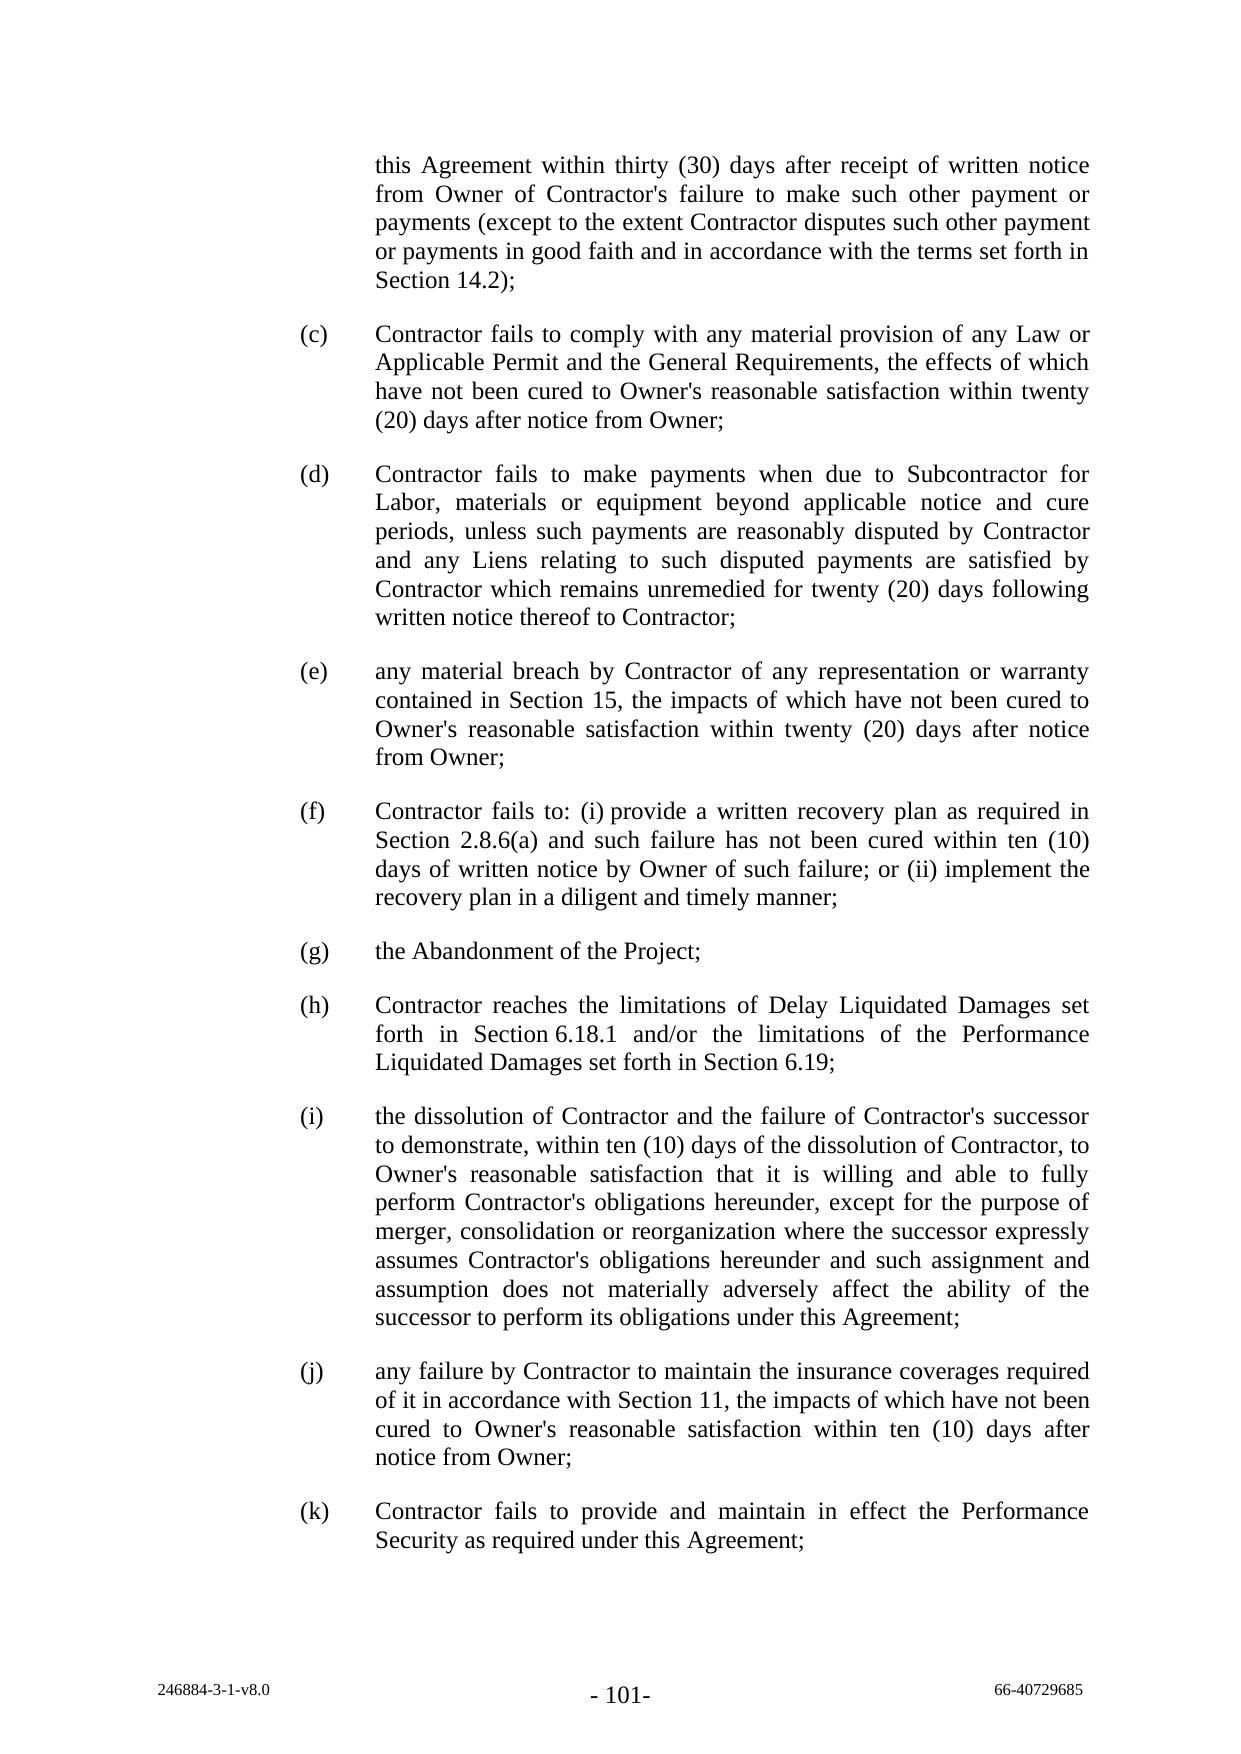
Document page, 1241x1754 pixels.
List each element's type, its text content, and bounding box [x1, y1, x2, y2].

text any material breach by Contractor of any representation or warranty contained in Section 15, the impacts of which have not been cured to Owner's reasonable satisfaction within twenty (20) days after notice from Owner; [300, 656, 1090, 771]
text Contractor fails to: (i) provide a written recovery plan as required in Section 2.8.6(a) and such failure has not been cured within ten (10) days of written notice by Owner of such failure; or (ii) implement the recovery plan in a diligent and timely manner; [300, 796, 1090, 911]
text Contractor fails to comply with any material provision of any Law or Applicable Permit and the General Requirements, the effects of which have not been cured to Owner's reasonable satisfaction within twenty (20) days after notice from Owner; [300, 319, 1090, 434]
text Contractor fails to make payments when due to Subcontractor for Labor, materials or equipment beyond applicable notice and cure periods, unless such payments are reasonably disputed by Contractor and any Liens relating to such disputed payments are satisfied by Contractor which remains unremedied for twenty (20) days following written notice thereof to Contractor; [300, 459, 1090, 631]
text the Abandonment of the Project; [300, 936, 1090, 965]
text Contractor reaches the limitations of Delay Liquidated Damages set forth in Section 6.18.1 and/or the limitations of the Performance Liquidated Damages set forth in Section 6.19; [300, 990, 1090, 1076]
text any failure by Contractor to maintain the insurance coverages required of it in accordance with Section 11, the impacts of which have not been cured to Owner's reasonable satisfaction within ten (10) days after notice from Owner; [300, 1356, 1090, 1471]
text Contractor fails to provide and maintain in effect the Performance Security as required under this Agreement; [300, 1496, 1090, 1554]
text the dissolution of Contractor and the failure of Contractor's successor to demonstrate, within ten (10) days of the dissolution of Contractor, to Owner's reasonable satisfaction that it is willing and able to fully perform Contractor's obligations hereunder, except for the purpose of merger, consolidation or reorganization where the successor expressly assumes Contractor's obligations hereunder and such assignment and assumption does not materially adversely affect the ability of the successor to perform its obligations under this Agreement; [300, 1101, 1090, 1331]
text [300, 150, 1090, 294]
